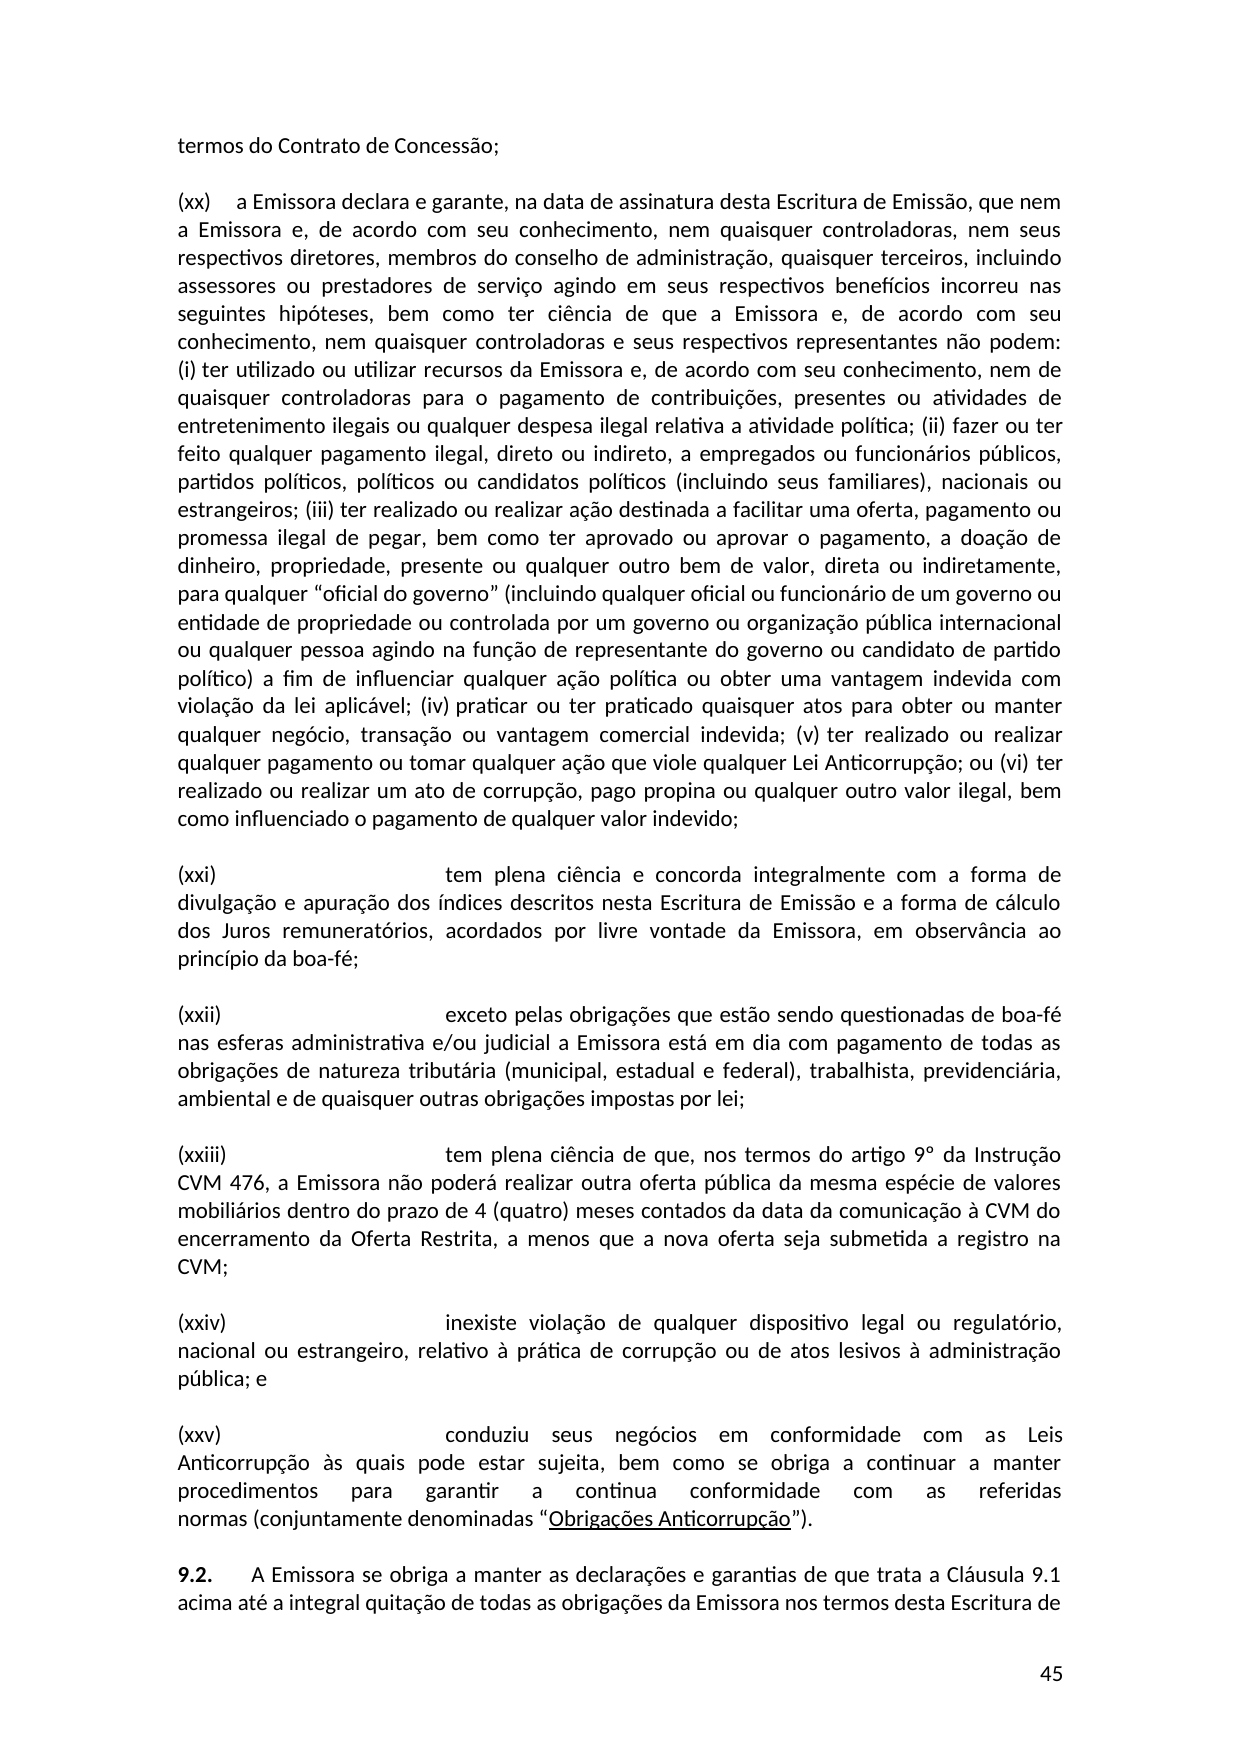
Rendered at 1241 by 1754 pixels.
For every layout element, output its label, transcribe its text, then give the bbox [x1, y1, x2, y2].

list conduziu seus negócios em conformidade com as Leis Anticorrupção às quais pode estar sujeita, bem como se obriga a continuar a manter procedimentos para garantir a continua conformidade com as referidas normas (conjuntamente denominadas “Obrigações Anticorrupção”). [177, 1420, 1063, 1532]
list tem plena ciência de que, nos termos do artigo 9º da Instrução CVM 476, a Emissora não poderá realizar outra oferta pública da mesma espécie de valores mobiliários dentro do prazo de 4 (quatro) meses contados da data da comunicação à CVM do encerramento da Oferta Restrita, a menos que a nova oferta seja submetida a registro na CVM; [177, 1140, 1063, 1280]
list exceto pelas obrigações que estão sendo questionadas de boa-fé nas esferas administrativa e/ou judicial a Emissora está em dia com pagamento de todas as obrigações de natureza tributária (municipal, estadual e federal), trabalhista, previdenciária, ambiental e de quaisquer outras obrigações impostas por lei; [177, 1000, 1063, 1112]
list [177, 1560, 1063, 1616]
list tem plena ciência e concorda integralmente com a forma de divulgação e apuração dos índices descritos nesta Escritura de Emissão e a forma de cálculo dos Juros remuneratórios, acordados por livre vontade da Emissora, em observância ao princípio da boa-fé; [177, 860, 1063, 972]
list inexiste violação de qualquer dispositivo legal ou regulatório, nacional ou estrangeiro, relativo à prática de corrupção ou de atos lesivos à administração pública; e [177, 1308, 1063, 1392]
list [177, 131, 1063, 159]
list a Emissora declara e garante, na data de assinatura desta Escritura de Emissão, que nem a Emissora e, de acordo com seu conhecimento, nem quaisquer controladoras, nem seus respectivos diretores, membros do conselho de administração, quaisquer terceiros, incluindo assessores ou prestadores de serviço agindo em seus respectivos benefícios incorreu nas seguintes hipóteses, bem como ter ciência de que a Emissora e, de acordo com seu conhecimento, nem quaisquer controladoras e seus respectivos representantes não podem: (i) ter utilizado ou utilizar recursos da Emissora e, de acordo com seu conhecimento, nem de quaisquer controladoras para o pagamento de contribuições, presentes ou atividades de entretenimento ilegais ou qualquer despesa ilegal relativa a atividade política; (ii) fazer ou ter feito qualquer pagamento ilegal, direto ou indireto, a empregados ou funcionários públicos, partidos políticos, políticos ou candidatos políticos (incluindo seus familiares), nacionais ou estrangeiros; (iii) ter realizado ou realizar ação destinada a facilitar uma oferta, pagamento ou promessa ilegal de pegar, bem como ter aprovado ou aprovar o pagamento, a doação de dinheiro, propriedade, presente ou qualquer outro bem de valor, direta ou indiretamente, para qualquer “oficial do governo” (incluindo qualquer oficial ou funcionário de um governo ou entidade de propriedade ou controlada por um governo ou organização pública internacional ou qualquer pessoa agindo na função de representante do governo ou candidato de partido político) a fim de influenciar qualquer ação política ou obter uma vantagem indevida com violação da lei aplicável; (iv) praticar ou ter praticado quaisquer atos para obter ou manter qualquer negócio, transação ou vantagem comercial indevida; (v) ter realizado ou realizar qualquer pagamento ou tomar qualquer ação que viole qualquer Lei Anticorrupção; ou (vi) ter realizado ou realizar um ato de corrupção, pago propina ou qualquer outro valor ilegal, bem como influenciado o pagamento de qualquer valor indevido; [177, 187, 1063, 832]
